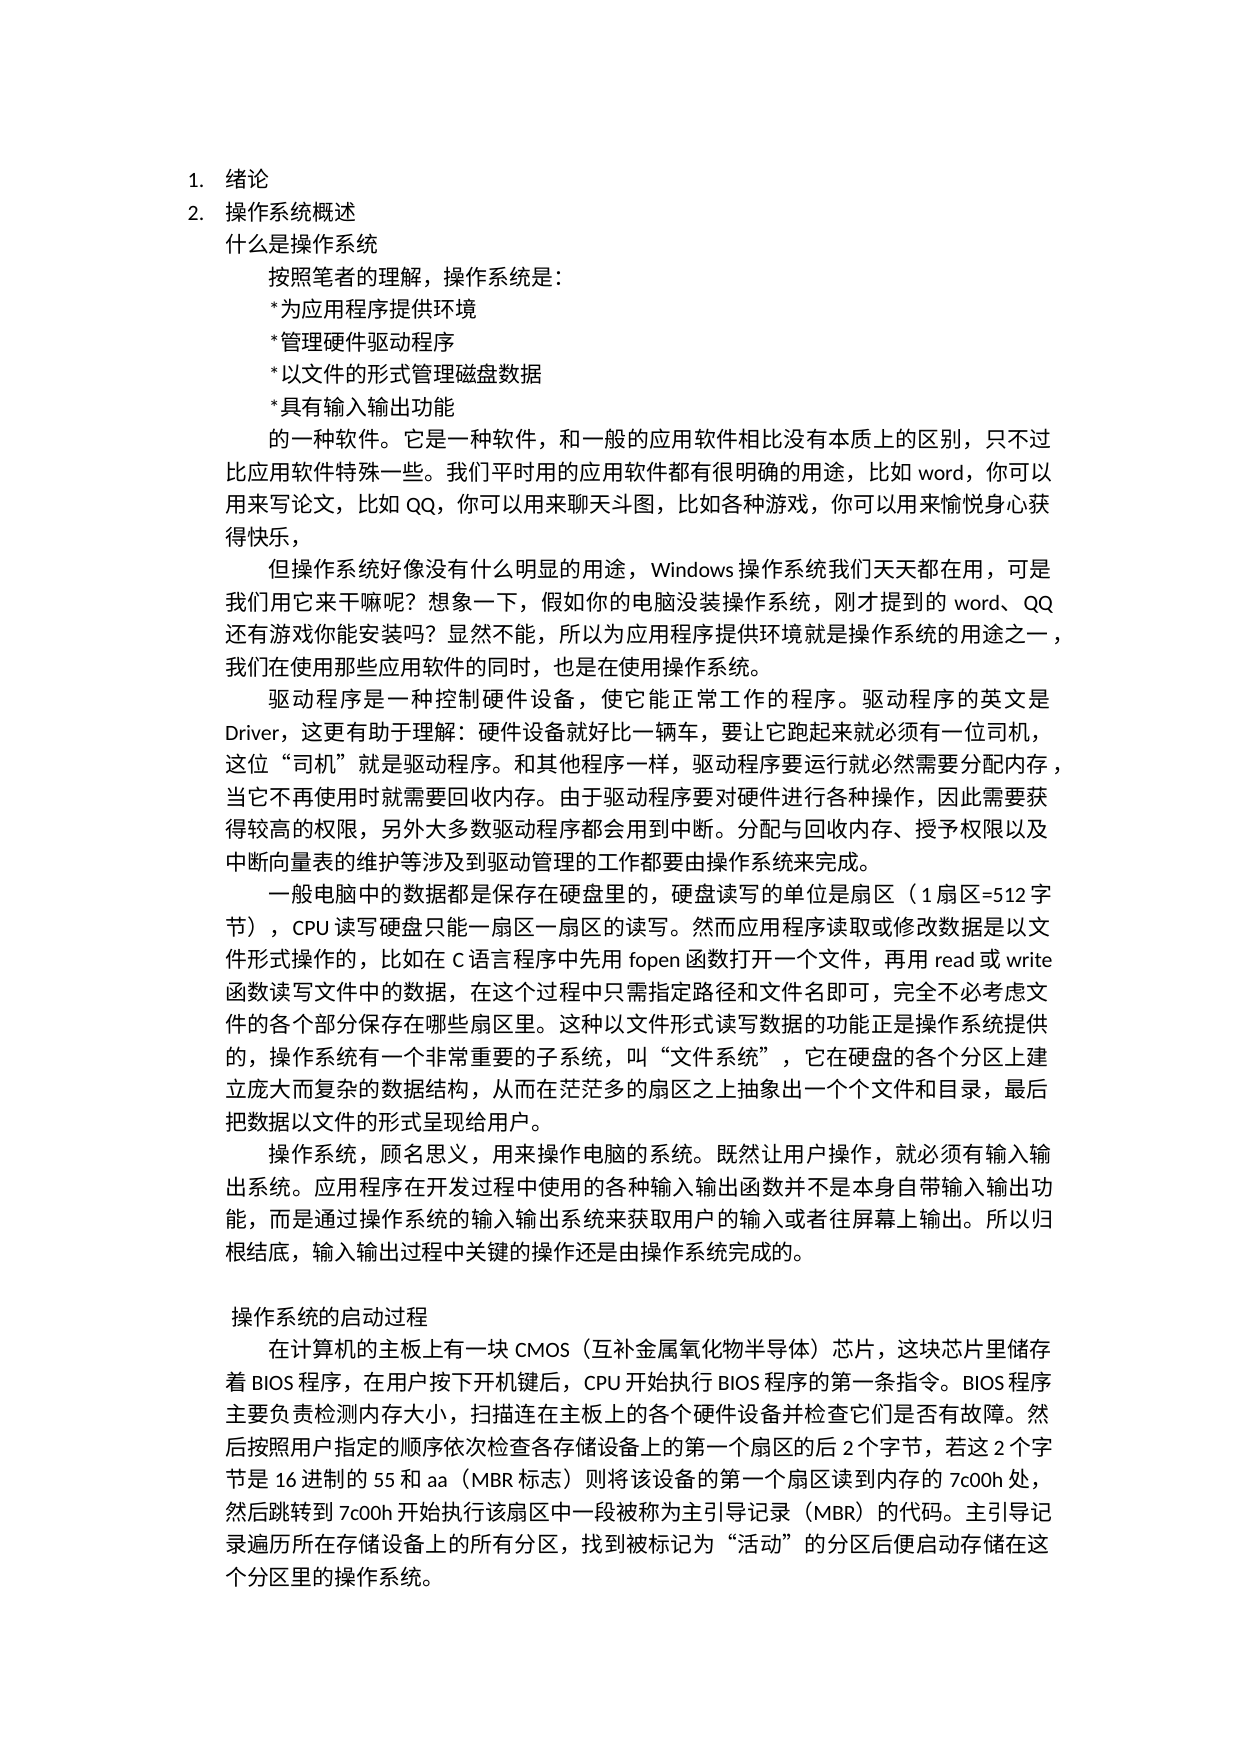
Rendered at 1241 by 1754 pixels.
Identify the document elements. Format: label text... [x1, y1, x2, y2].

list 一般电脑中的数据都是保存在硬盘里的，硬盘读写的单位是扇区（1扇区=512字节），CPU读写硬盘只能一扇区一扇区的读写。然而应用程序读取或修改数据是以文件形式操作的，比如在C语言程序中先用fopen函数打开一个文件，再用read或write函数读写文件中的数据，在这个过程中只需指定路径和文件名即可，完全不必考虑文件的各个部分保存在哪些扇区里。这种以文件形式读写数据的功能正是操作系统提供的，操作系统有一个非常重要的子系统，叫“文件系统”，它在硬盘的各个分区上建立庞大而复杂的数据结构，从而在茫茫多的扇区之上抽象出一个个文件和目录，最后把数据以文件的形式呈现给用户。 [225, 877, 1053, 1137]
list 什么是操作系统 [225, 227, 1053, 259]
list 按照笔者的理解，操作系统是： [225, 259, 1053, 292]
list *以文件的形式管理磁盘数据 [225, 357, 1053, 389]
text 在计算机的主板上有一块CMOS（互补金属氧化物半导体）芯片，这块芯片里储存着BIOS程序，在用户按下开机键后，CPU开始执行BIOS程序的第一条指令。BIOS程序主要负责检测内存大小，扫描连在主板上的各个硬件设备并检查它们是否有故障。然后按照用户指定的顺序依次检查各存储设备上的第一个扇区的后2个字节，若这2个字节是16进制的55和aa（MBR标志）则将该设备的第一个扇区读到内存的7c00h处，然后跳转到7c00h开始执行该扇区中一段被称为主引导记录（MBR）的代码。主引导记录遍历所在存储设备上的所有分区，找到被标记为“活动”的分区后便启动存储在这个分区里的操作系统。 [225, 1332, 1053, 1592]
text 操作系统的启动过程 [187, 1299, 1053, 1332]
list 绪论 [187, 162, 1053, 194]
list *管理硬件驱动程序 [225, 324, 1053, 357]
list 的一种软件。它是一种软件，和一般的应用软件相比没有本质上的区别，只不过比应用软件特殊一些。我们平时用的应用软件都有很明确的用途，比如word，你可以用来写论文，比如QQ，你可以用来聊天斗图，比如各种游戏，你可以用来愉悦身心获得快乐， [225, 422, 1053, 552]
list *为应用程序提供环境 [225, 292, 1053, 324]
list *具有输入输出功能 [225, 389, 1053, 422]
list 但操作系统好像没有什么明显的用途，Windows操作系统我们天天都在用，可是我们用它来干嘛呢？想象一下，假如你的电脑没装操作系统，刚才提到的word、QQ还有游戏你能安装吗？显然不能，所以为应用程序提供环境就是操作系统的用途之一，我们在使用那些应用软件的同时，也是在使用操作系统。 [225, 552, 1053, 682]
list 操作系统概述 [187, 194, 1053, 227]
list 驱动程序是一种控制硬件设备，使它能正常工作的程序。驱动程序的英文是Driver，这更有助于理解：硬件设备就好比一辆车，要让它跑起来就必须有一位司机，这位“司机”就是驱动程序。和其他程序一样，驱动程序要运行就必然需要分配内存，当它不再使用时就需要回收内存。由于驱动程序要对硬件进行各种操作，因此需要获得较高的权限，另外大多数驱动程序都会用到中断。分配与回收内存、授予权限以及中断向量表的维护等涉及到驱动管理的工作都要由操作系统来完成。 [225, 682, 1053, 877]
list 操作系统，顾名思义，用来操作电脑的系统。既然让用户操作，就必须有输入输出系统。应用程序在开发过程中使用的各种输入输出函数并不是本身自带输入输出功能，而是通过操作系统的输入输出系统来获取用户的输入或者往屏幕上输出。所以归根结底，输入输出过程中关键的操作还是由操作系统完成的。 [225, 1137, 1053, 1267]
